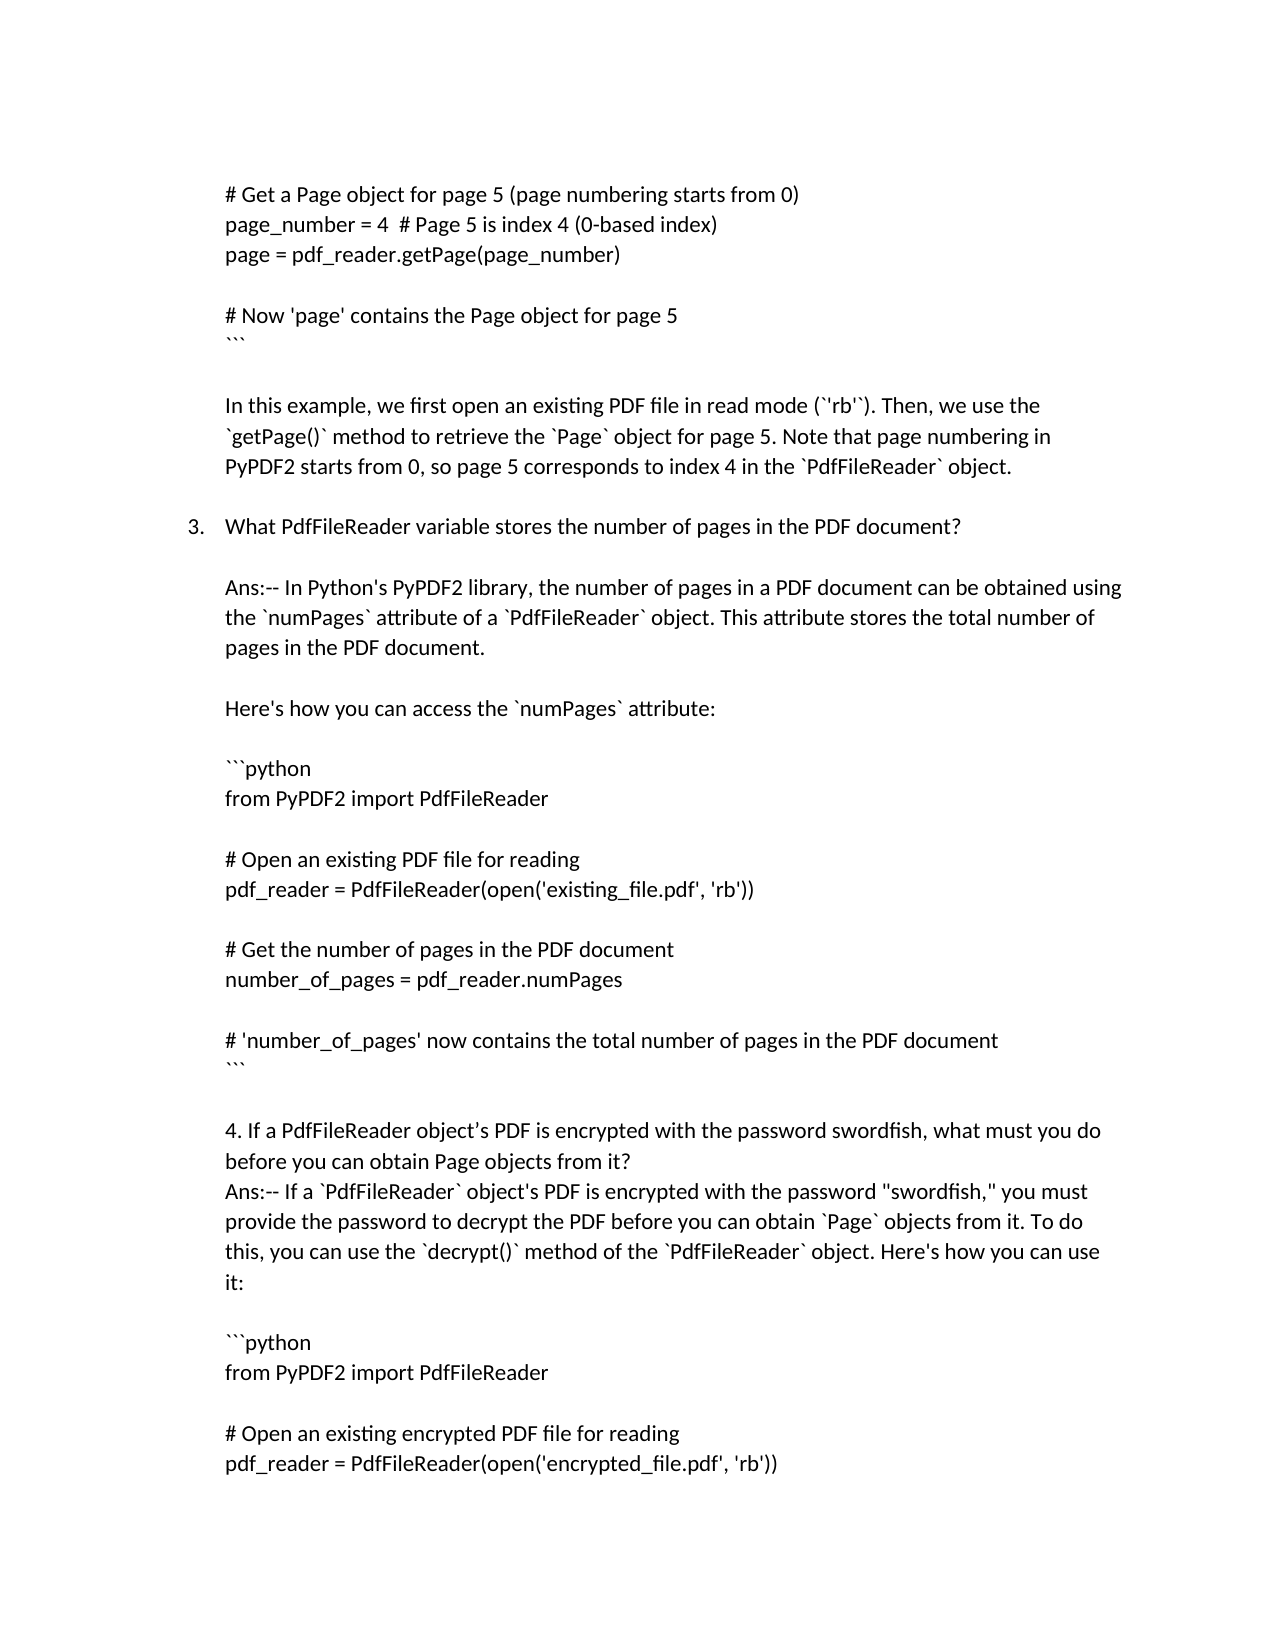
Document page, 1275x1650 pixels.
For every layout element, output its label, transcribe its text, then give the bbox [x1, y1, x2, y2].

list What PdfFileReader variable stores the number of pages in the PDF document? [187, 512, 1125, 541]
list from PyPDF2 import PdfFileReader [225, 784, 1125, 812]
list # Get a Page object for page 5 (page numbering starts from 0) [225, 180, 1125, 208]
list ``` [225, 1056, 1125, 1084]
list ```python [225, 754, 1125, 782]
list Ans:-- In Python's PyPDF2 library, the number of pages in a PDF document can be obtained using the `numPages` attribute of a `PdfFileReader` object. This attribute stores the total number of pages in the PDF document. [225, 573, 1125, 661]
list pdf_reader = PdfFileReader(open('encrypted_file.pdf', 'rb')) [225, 1449, 1125, 1477]
list 4. If a PdfFileReader object’s PDF is encrypted with the password swordfish, what must you do [225, 1117, 1125, 1145]
list ``` [225, 331, 1125, 359]
list ```python [225, 1328, 1125, 1356]
list # 'number_of_pages' now contains the total number of pages in the PDF document [225, 1026, 1125, 1054]
list # Get the number of pages in the PDF document [225, 935, 1125, 963]
list In this example, we first open an existing PDF file in read mode (`'rb'`). Then, we use the `getPage()` method to retrieve the `Page` object for page 5. Note that page numbering in PyPDF2 starts from 0, so page 5 corresponds to index 4 in the `PdfFileReader` object. [225, 392, 1125, 480]
list page_number = 4 # Page 5 is index 4 (0-based index) [225, 210, 1125, 238]
list from PyPDF2 import PdfFileReader [225, 1358, 1125, 1386]
list # Open an existing PDF file for reading [225, 845, 1125, 873]
list Here's how you can access the `numPages` attribute: [225, 694, 1125, 722]
list Ans:-- If a `PdfFileReader` object's PDF is encrypted with the password "swordfish," you must provide the password to decrypt the PDF before you can obtain `Page` objects from it. To do this, you can use the `decrypt()` method of the `PdfFileReader` object. Here's how you can use it: [225, 1177, 1125, 1296]
list pdf_reader = PdfFileReader(open('existing_file.pdf', 'rb')) [225, 875, 1125, 903]
list page = pdf_reader.getPage(page_number) [225, 241, 1125, 269]
list before you can obtain Page objects from it? [225, 1147, 1125, 1175]
list # Open an existing encrypted PDF file for reading [225, 1419, 1125, 1447]
list # Now 'page' contains the Page object for page 5 [225, 301, 1125, 329]
list number_of_pages = pdf_reader.numPages [225, 966, 1125, 994]
